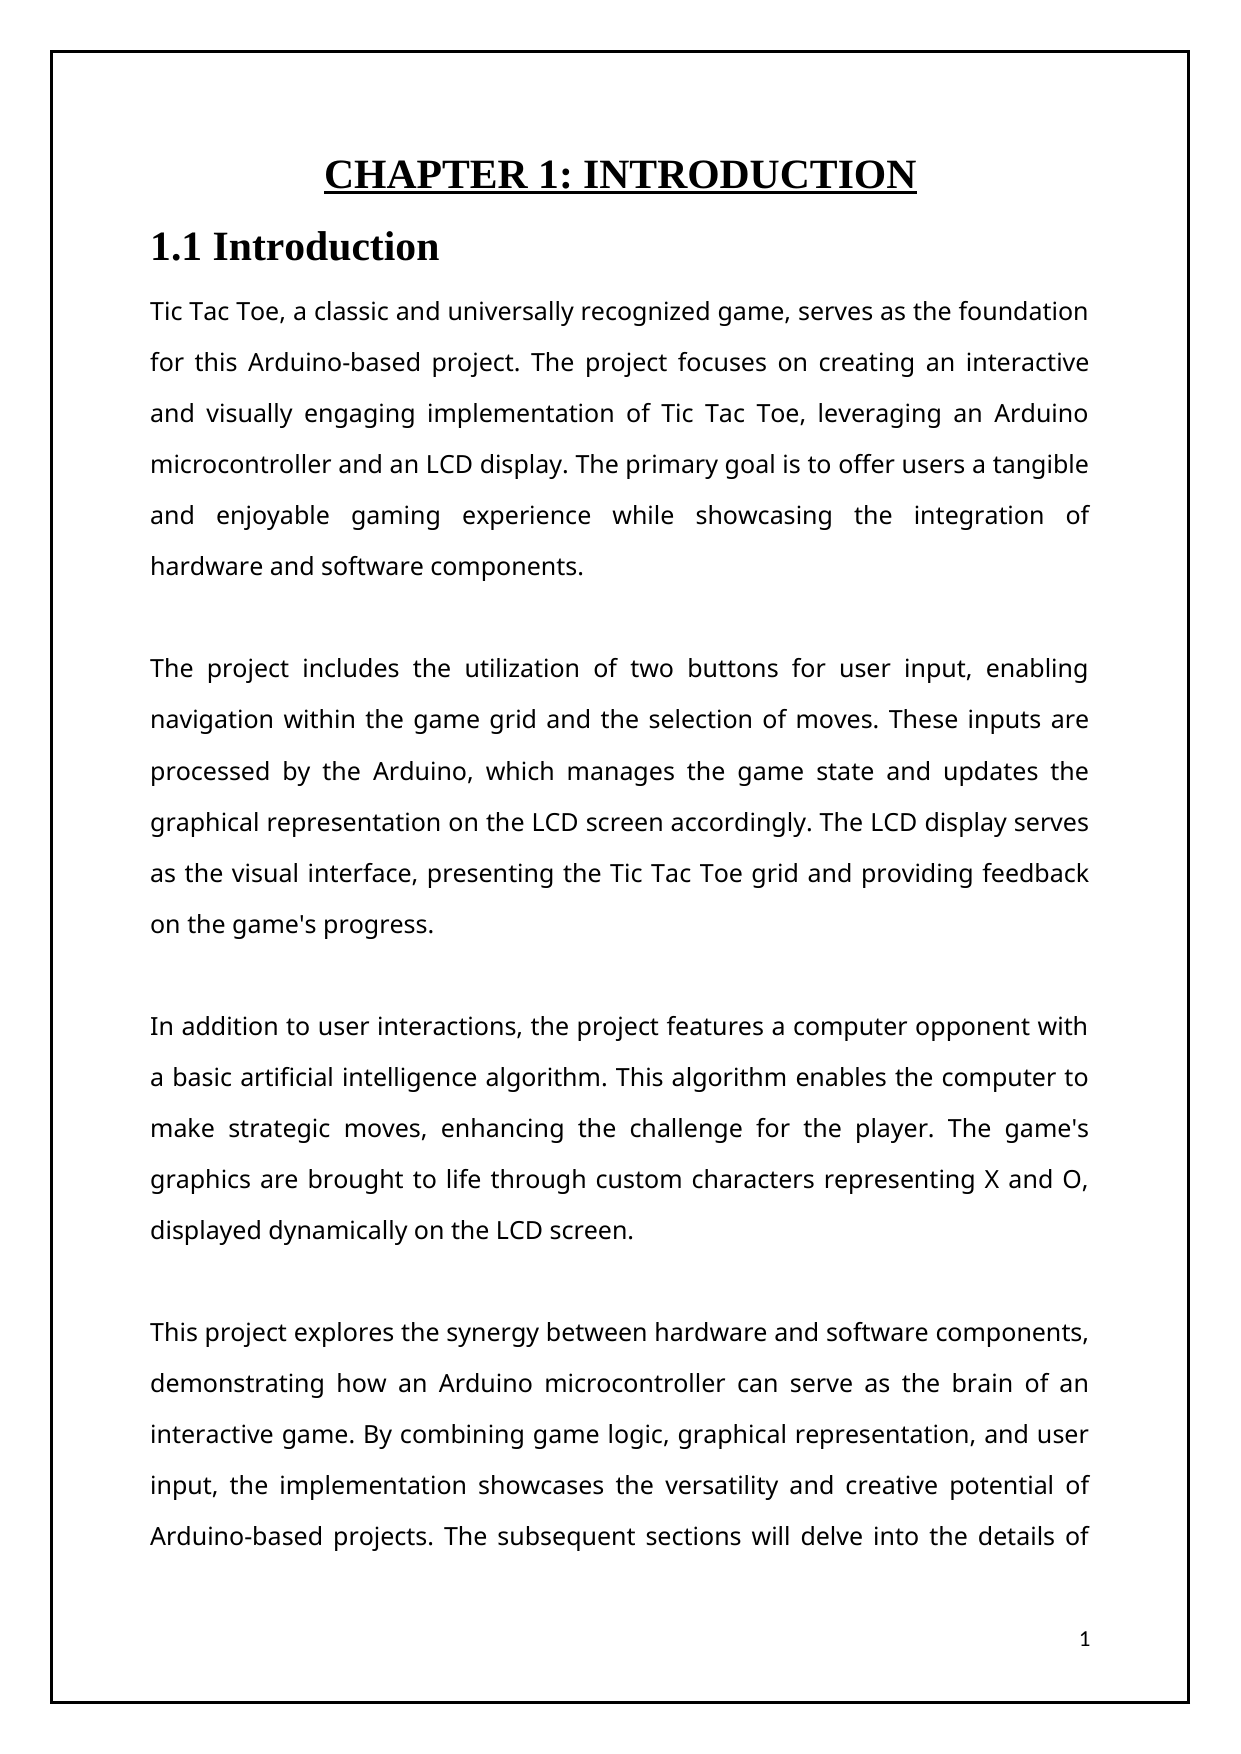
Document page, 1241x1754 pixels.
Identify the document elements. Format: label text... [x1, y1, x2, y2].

subtitle Introduction [150, 222, 1090, 270]
text In addition to user interactions, the project features a computer opponent with a basic artificial intelligence algorithm. This algorithm enables the computer to make strategic moves, enhancing the challenge for the player. The game's graphics are brought to life through custom characters representing X and O, displayed dynamically on the LCD screen. [150, 1008, 1090, 1247]
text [150, 1314, 1090, 1553]
subtitle CHAPTER 1: INTRODUCTION [150, 150, 1090, 198]
text The project includes the utilization of two buttons for user input, enabling navigation within the game grid and the selection of moves. These inputs are processed by the Arduino, which manages the game state and updates the graphical representation on the LCD screen accordingly. The LCD display serves as the visual interface, presenting the Tic Tac Toe grid and providing feedback on the game's progress. [150, 651, 1090, 940]
text Tic Tac Toe, a classic and universally recognized game, serves as the foundation for this Arduino-based project. The project focuses on creating an interactive and visually engaging implementation of Tic Tac Toe, leveraging an Arduino microcontroller and an LCD display. The primary goal is to offer users a tangible and enjoyable gaming experience while showcasing the integration of hardware and software components. [150, 294, 1090, 583]
